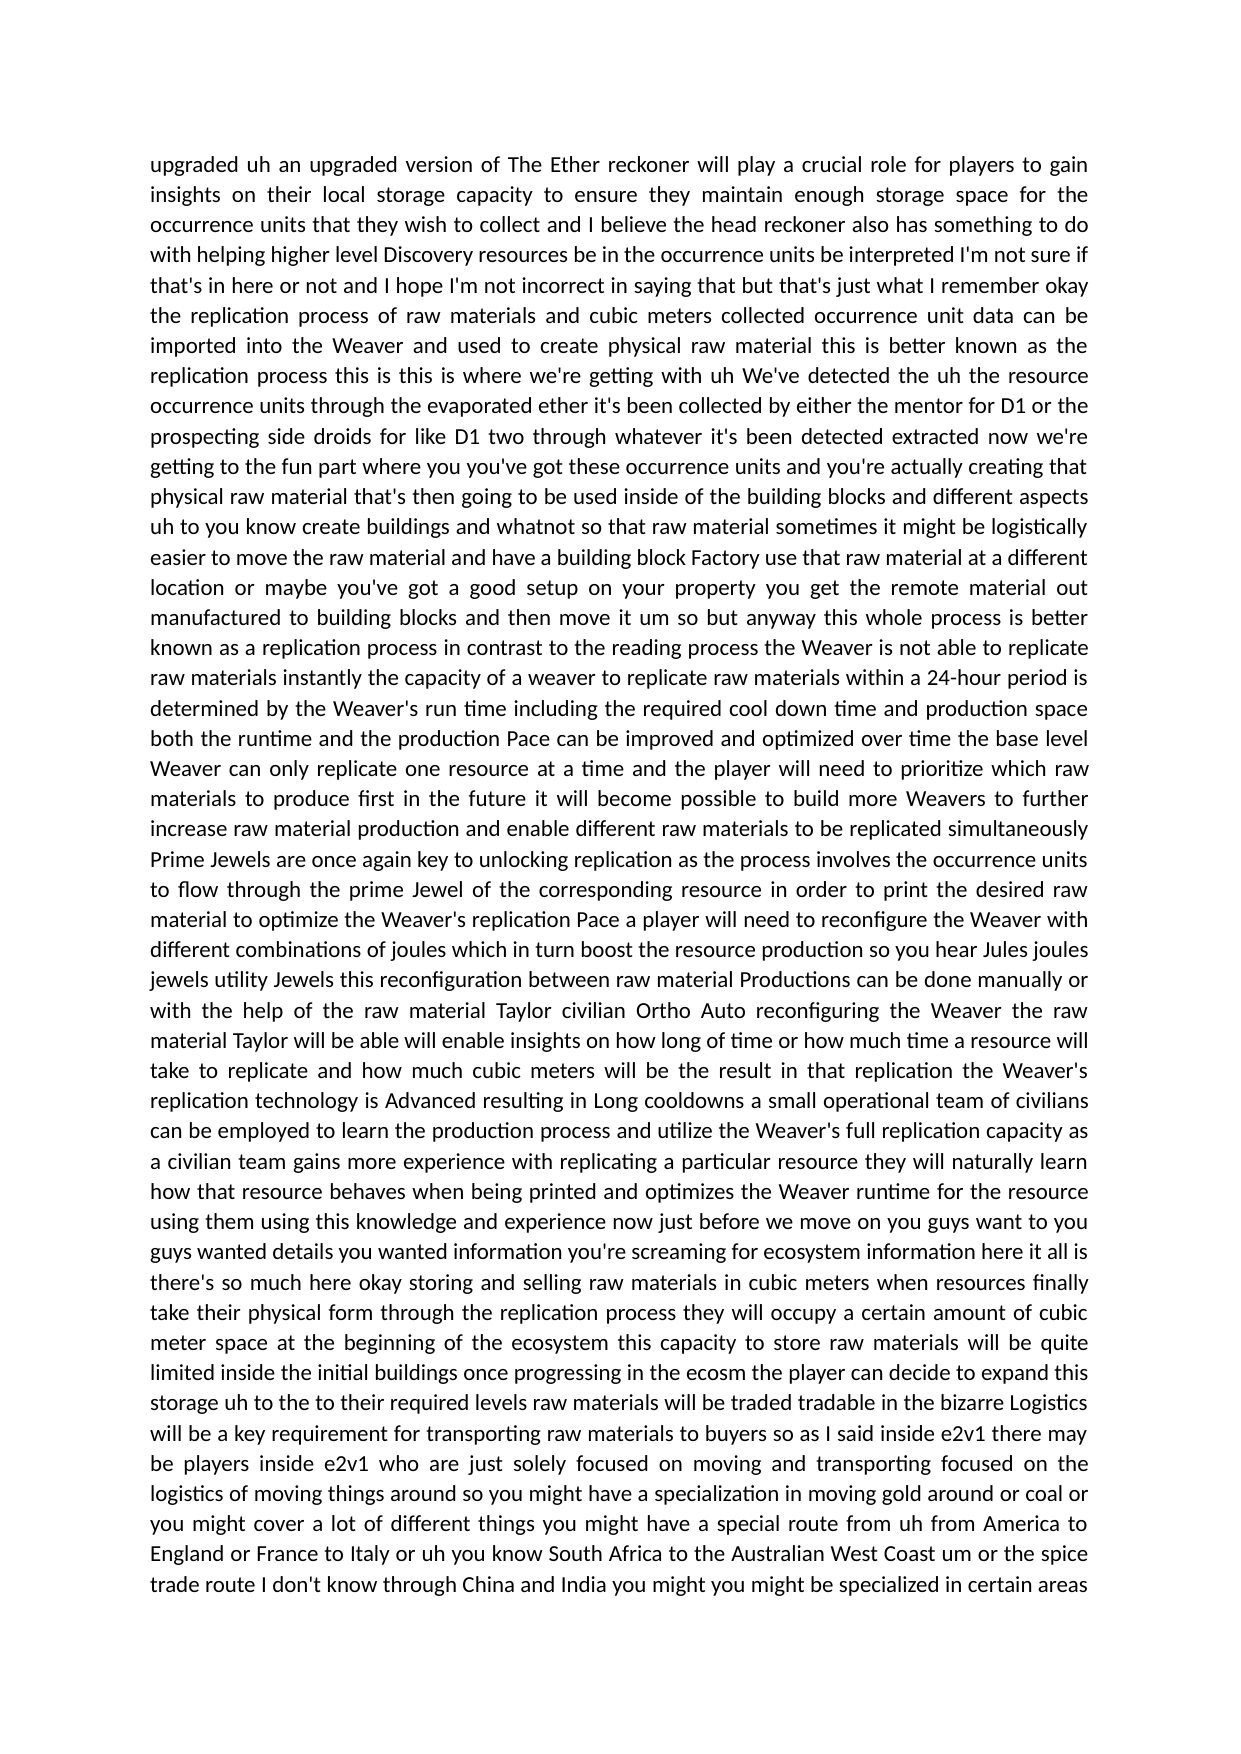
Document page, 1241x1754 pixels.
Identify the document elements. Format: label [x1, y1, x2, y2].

text [150, 150, 1090, 1598]
